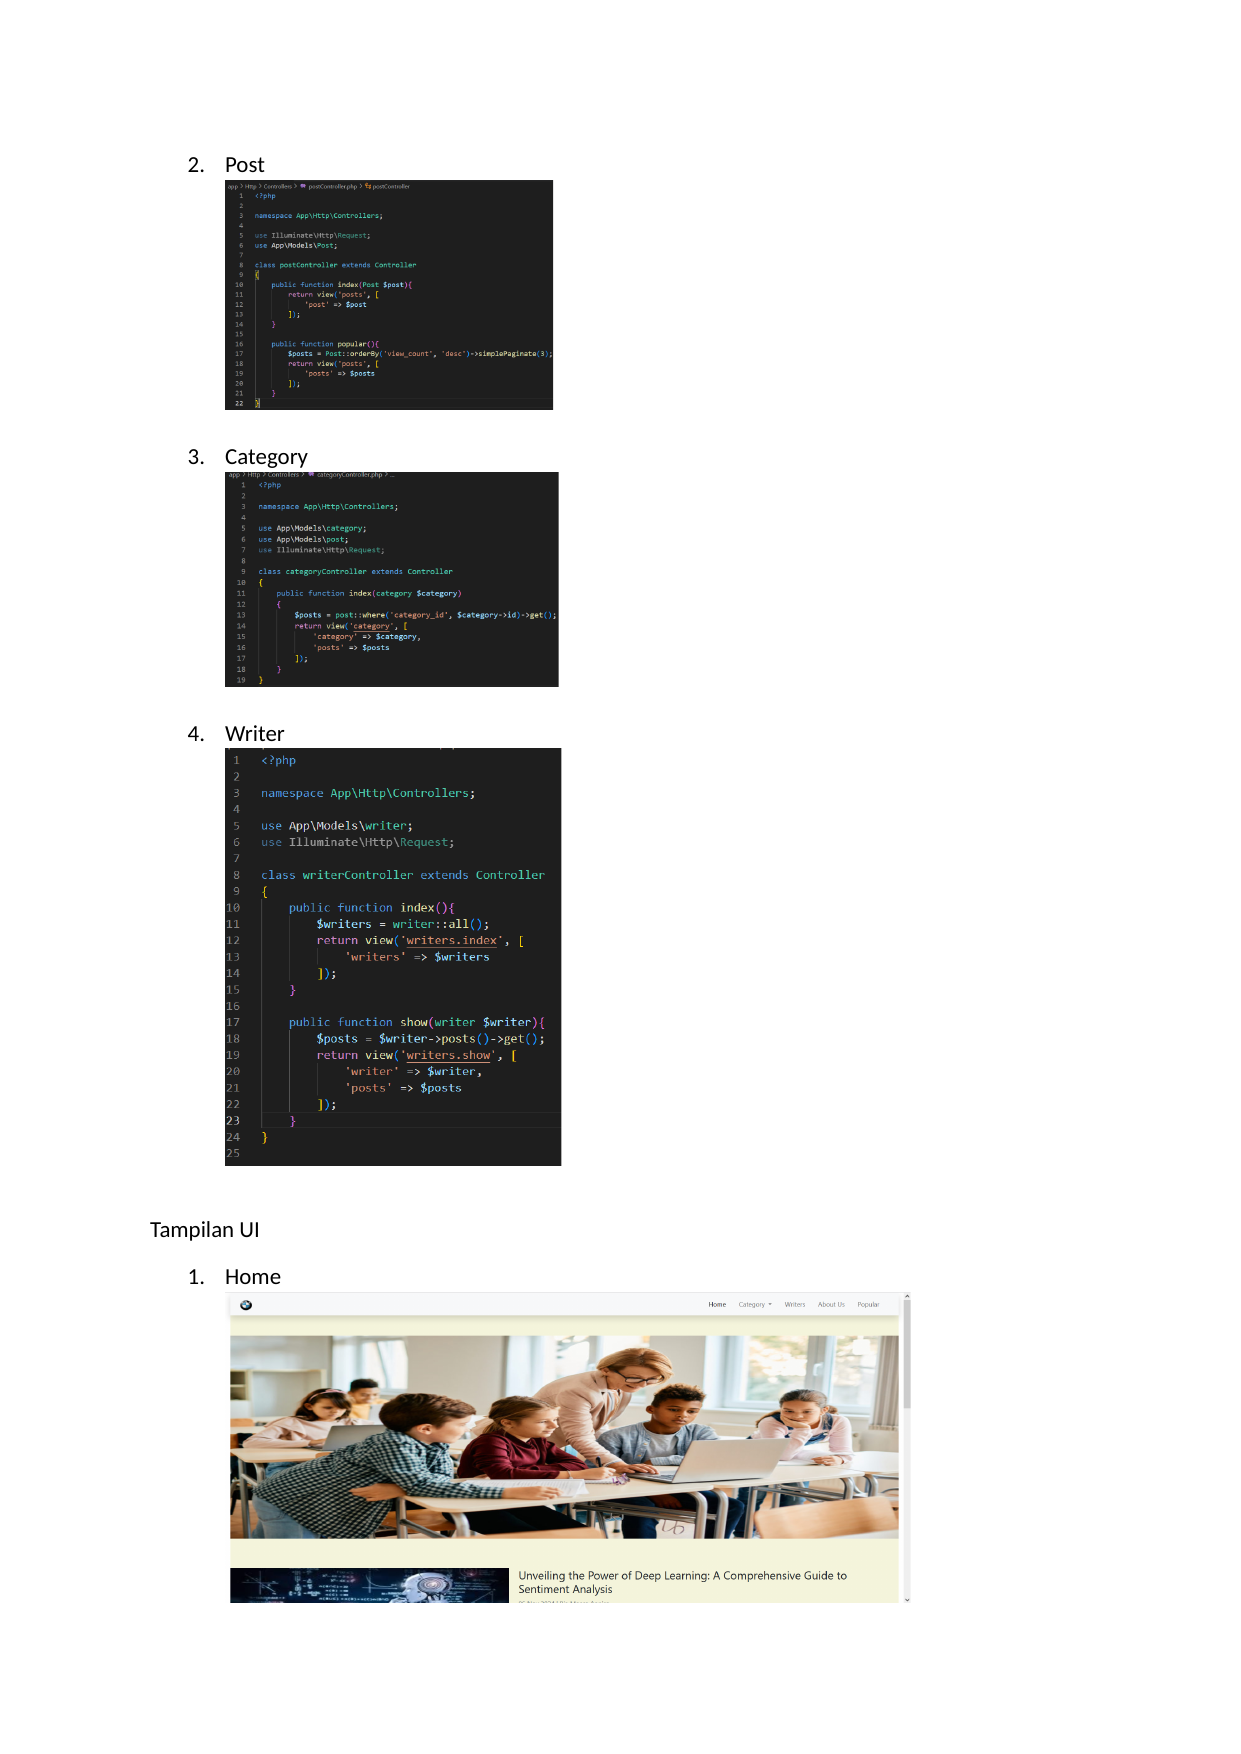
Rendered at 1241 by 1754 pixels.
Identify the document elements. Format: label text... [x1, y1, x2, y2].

text Tampilan UI [150, 1215, 1090, 1243]
picture [225, 472, 559, 687]
picture [225, 180, 554, 410]
picture [225, 1292, 911, 1603]
picture [225, 748, 562, 1166]
